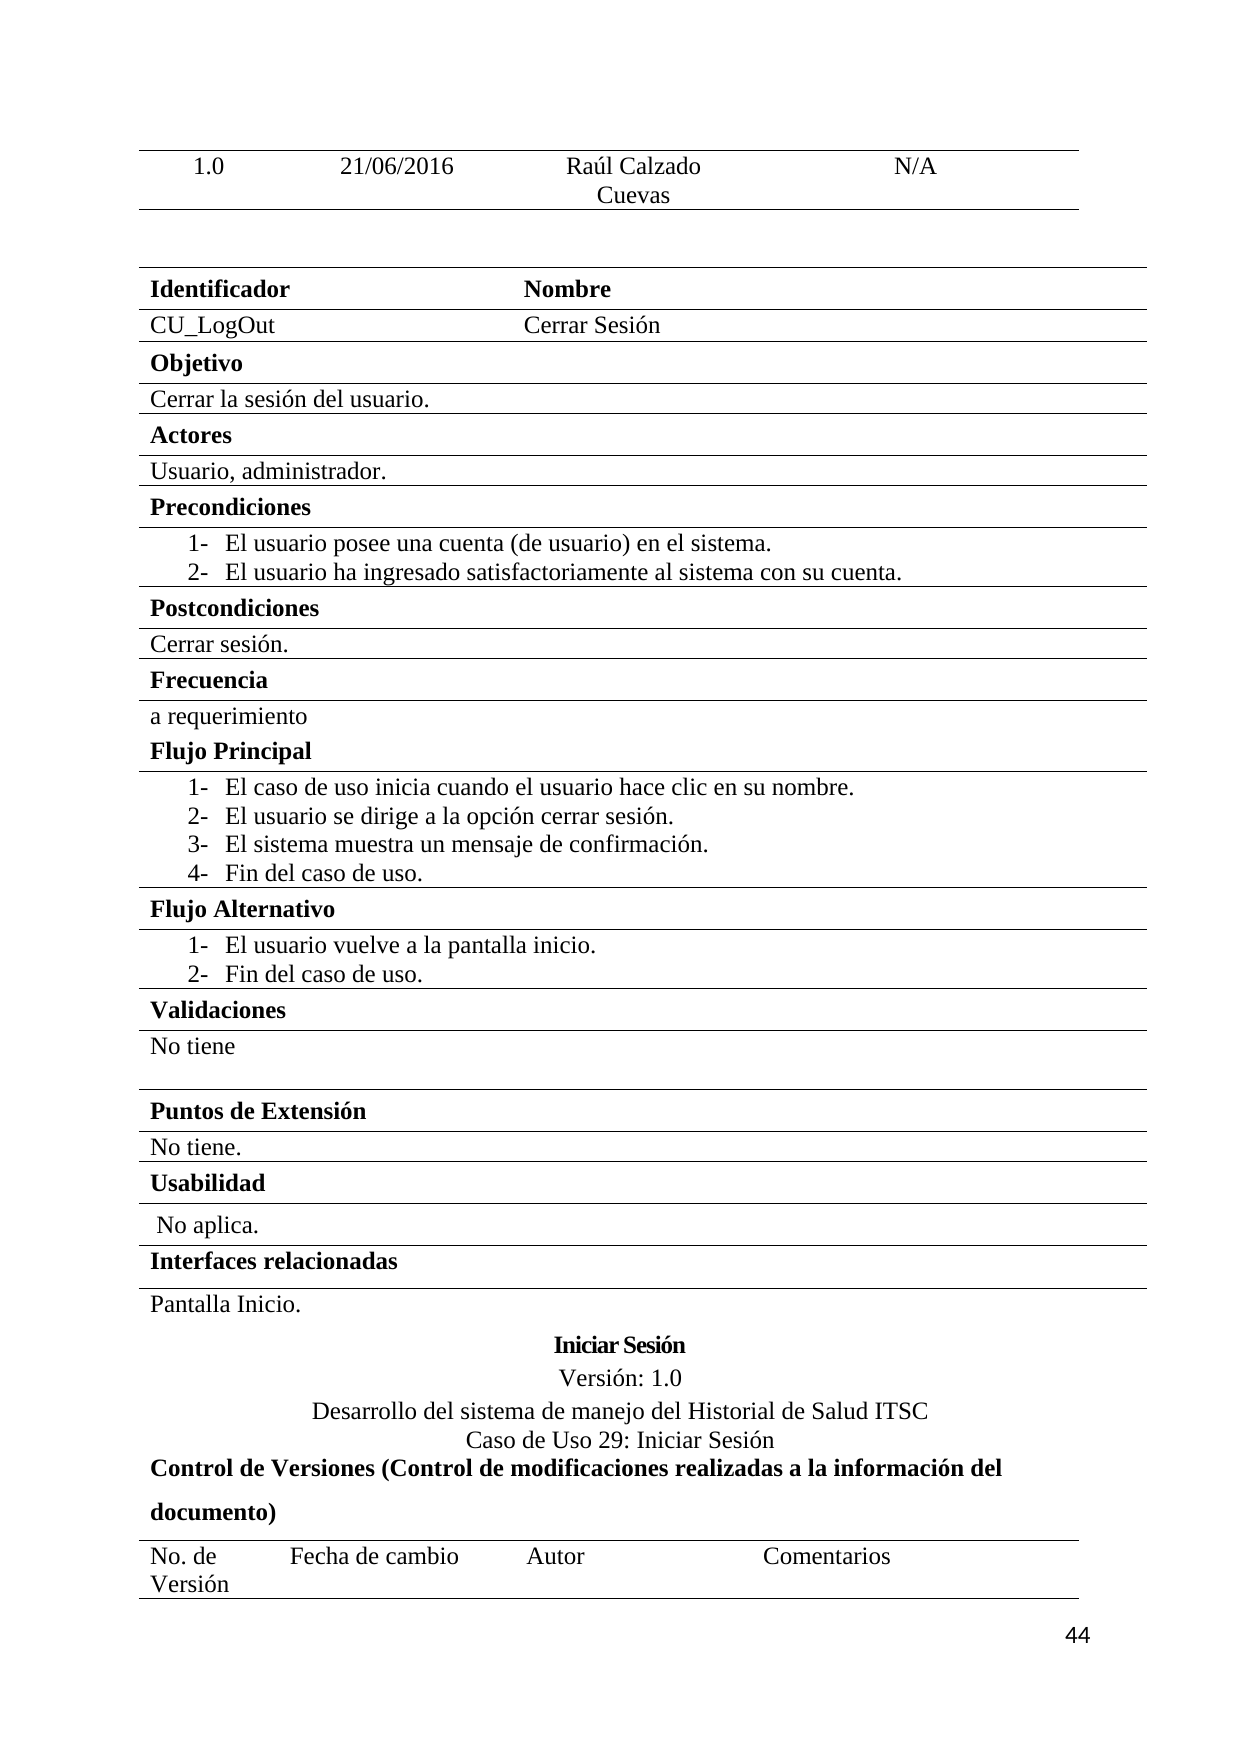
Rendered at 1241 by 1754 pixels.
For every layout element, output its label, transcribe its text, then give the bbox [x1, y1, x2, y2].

table_header Nombre [513, 268, 1147, 309]
title Iniciar Sesión [150, 1330, 1090, 1359]
table_cell Usabilidad [139, 1162, 1147, 1203]
table_cell Flujo Alternativo [139, 888, 1147, 929]
table_cell 1.0 [139, 151, 278, 208]
text Versión: 1.0 [150, 1363, 1090, 1392]
table_cell No aplica. [139, 1204, 1147, 1245]
table_header Identificador [139, 268, 512, 309]
text Control de Versiones (Control de modificaciones realizadas a la información del documento) [150, 1453, 1090, 1525]
table_cell El usuario posee una cuenta (de usuario) en el sistema. El usuario ha ingresado satisfactoriamente al sistema con su cuenta. [139, 528, 1147, 586]
table_cell N/A [752, 151, 1079, 208]
table_cell Usuario, administrador. [139, 456, 1147, 485]
table_cell Interfaces relacionadas [139, 1246, 1147, 1288]
table_cell El caso de uso inicia cuando el usuario hace clic en su nombre. El usuario se dirige a la opción cerrar sesión. El sistema muestra un mensaje de confirmación. Fin del caso de uso. [139, 772, 1147, 887]
text Caso de Uso 29: Iniciar Sesión [150, 1425, 1090, 1453]
table_cell Precondiciones [139, 486, 1147, 527]
table_cell No tiene. [139, 1132, 1147, 1161]
table_cell Cerrar sesión. [139, 629, 1147, 658]
table_cell a requerimiento [139, 701, 1147, 730]
table_cell El usuario vuelve a la pantalla inicio. Fin del caso de uso. [139, 930, 1147, 988]
table_header Fecha de cambio [278, 1541, 515, 1598]
table_cell Flujo Principal [139, 730, 1147, 771]
table_cell CU_LogOut [139, 310, 512, 341]
table_cell No tiene [139, 1031, 1147, 1089]
table_cell Raúl Calzado Cuevas [515, 151, 752, 208]
table_cell Puntos de Extensión [139, 1090, 1147, 1131]
table_cell Frecuencia [139, 659, 1147, 700]
table_cell Pantalla Inicio. [139, 1289, 1147, 1330]
table_header No. de Versión [139, 1541, 278, 1598]
table_cell Postcondiciones [139, 587, 1147, 628]
table_cell Actores [139, 414, 1147, 455]
table_header Comentarios [752, 1541, 1079, 1598]
table_cell Objetivo [139, 342, 1147, 383]
table_cell Cerrar la sesión del usuario. [139, 384, 1147, 413]
table_cell Validaciones [139, 989, 1147, 1030]
text Desarrollo del sistema de manejo del Historial de Salud ITSC [150, 1396, 1090, 1425]
table_cell Cerrar Sesión [513, 310, 1147, 341]
table_header Autor [515, 1541, 752, 1598]
table_cell 21/06/2016 [278, 151, 515, 208]
